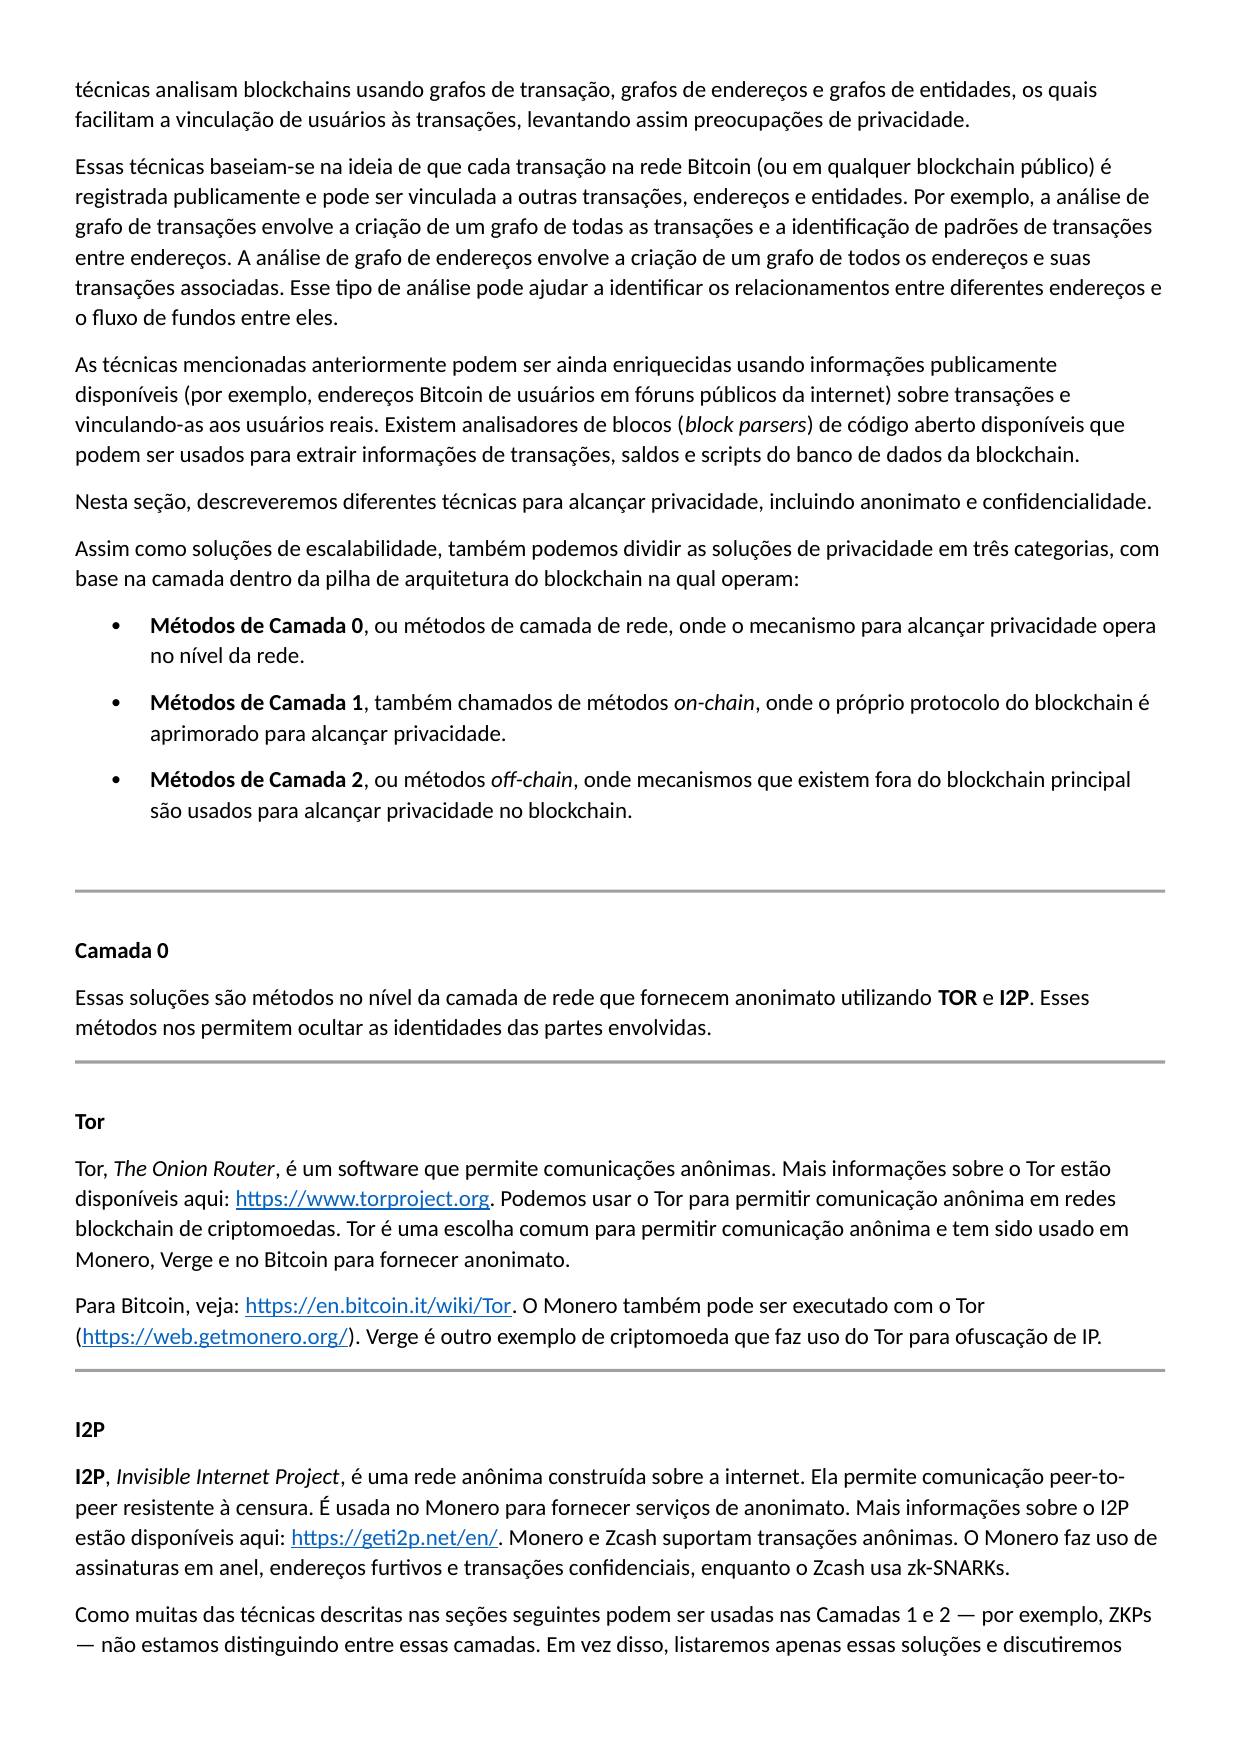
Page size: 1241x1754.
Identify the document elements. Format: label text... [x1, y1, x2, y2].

text I2P, Invisible Internet Project, é uma rede anônima construída sobre a internet. Ela permite comunicação peer-to-peer resistente à censura. É usada no Monero para fornecer serviços de anonimato. Mais informações sobre o I2P estão disponíveis aqui: https://geti2p.net/en/. Monero e Zcash suportam transações anônimas. O Monero faz uso de assinaturas em anel, endereços furtivos e transações confidenciais, enquanto o Zcash usa zk-SNARKs. [75, 1462, 1165, 1581]
text Tor, The Onion Router, é um software que permite comunicações anônimas. Mais informações sobre o Tor estão disponíveis aqui: https://www.torproject.org. Podemos usar o Tor para permitir comunicação anônima em redes blockchain de criptomoedas. Tor é uma escolha comum para permitir comunicação anônima e tem sido usado em Monero, Verge e no Bitcoin para fornecer anonimato. [75, 1154, 1165, 1273]
text Para Bitcoin, veja: https://en.bitcoin.it/wiki/Tor. O Monero também pode ser executado com o Tor (https://web.getmonero.org/). Verge é outro exemplo de criptomoeda que faz uso do Tor para ofuscação de IP. [75, 1292, 1165, 1350]
text Camada 0 [75, 936, 1165, 964]
list Métodos de Camada 0, ou métodos de camada de rede, onde o mecanismo para alcançar privacidade opera no nível da rede. [112, 611, 1165, 670]
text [75, 1600, 1165, 1658]
text Tor [75, 1107, 1165, 1135]
list Métodos de Camada 2, ou métodos off-chain, onde mecanismos que existem fora do blockchain principal são usados para alcançar privacidade no blockchain. [112, 766, 1165, 824]
text Essas soluções são métodos no nível da camada de rede que fornecem anonimato utilizando TOR e I2P. Esses métodos nos permitem ocultar as identidades das partes envolvidas. [75, 983, 1165, 1042]
text Essas técnicas baseiam-se na ideia de que cada transação na rede Bitcoin (ou em qualquer blockchain público) é registrada publicamente e pode ser vinculada a outras transações, endereços e entidades. Por exemplo, a análise de grafo de transações envolve a criação de um grafo de todas as transações e a identificação de padrões de transações entre endereços. A análise de grafo de endereços envolve a criação de um grafo de todos os endereços e suas transações associadas. Esse tipo de análise pode ajudar a identificar os relacionamentos entre diferentes endereços e o fluxo de fundos entre eles. [75, 152, 1165, 331]
text Assim como soluções de escalabilidade, também podemos dividir as soluções de privacidade em três categorias, com base na camada dentro da pilha de arquitetura do blockchain na qual operam: [75, 534, 1165, 593]
text Nesta seção, descreveremos diferentes técnicas para alcançar privacidade, incluindo anonimato e confidencialidade. [75, 487, 1165, 516]
text I2P [75, 1416, 1165, 1444]
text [75, 75, 1165, 133]
text As técnicas mencionadas anteriormente podem ser ainda enriquecidas usando informações publicamente disponíveis (por exemplo, endereços Bitcoin de usuários em fóruns públicos da internet) sobre transações e vinculando-as aos usuários reais. Existem analisadores de blocos (block parsers) de código aberto disponíveis que podem ser usados para extrair informações de transações, saldos e scripts do banco de dados da blockchain. [75, 350, 1165, 469]
list Métodos de Camada 1, também chamados de métodos on-chain, onde o próprio protocolo do blockchain é aprimorado para alcançar privacidade. [112, 688, 1165, 747]
